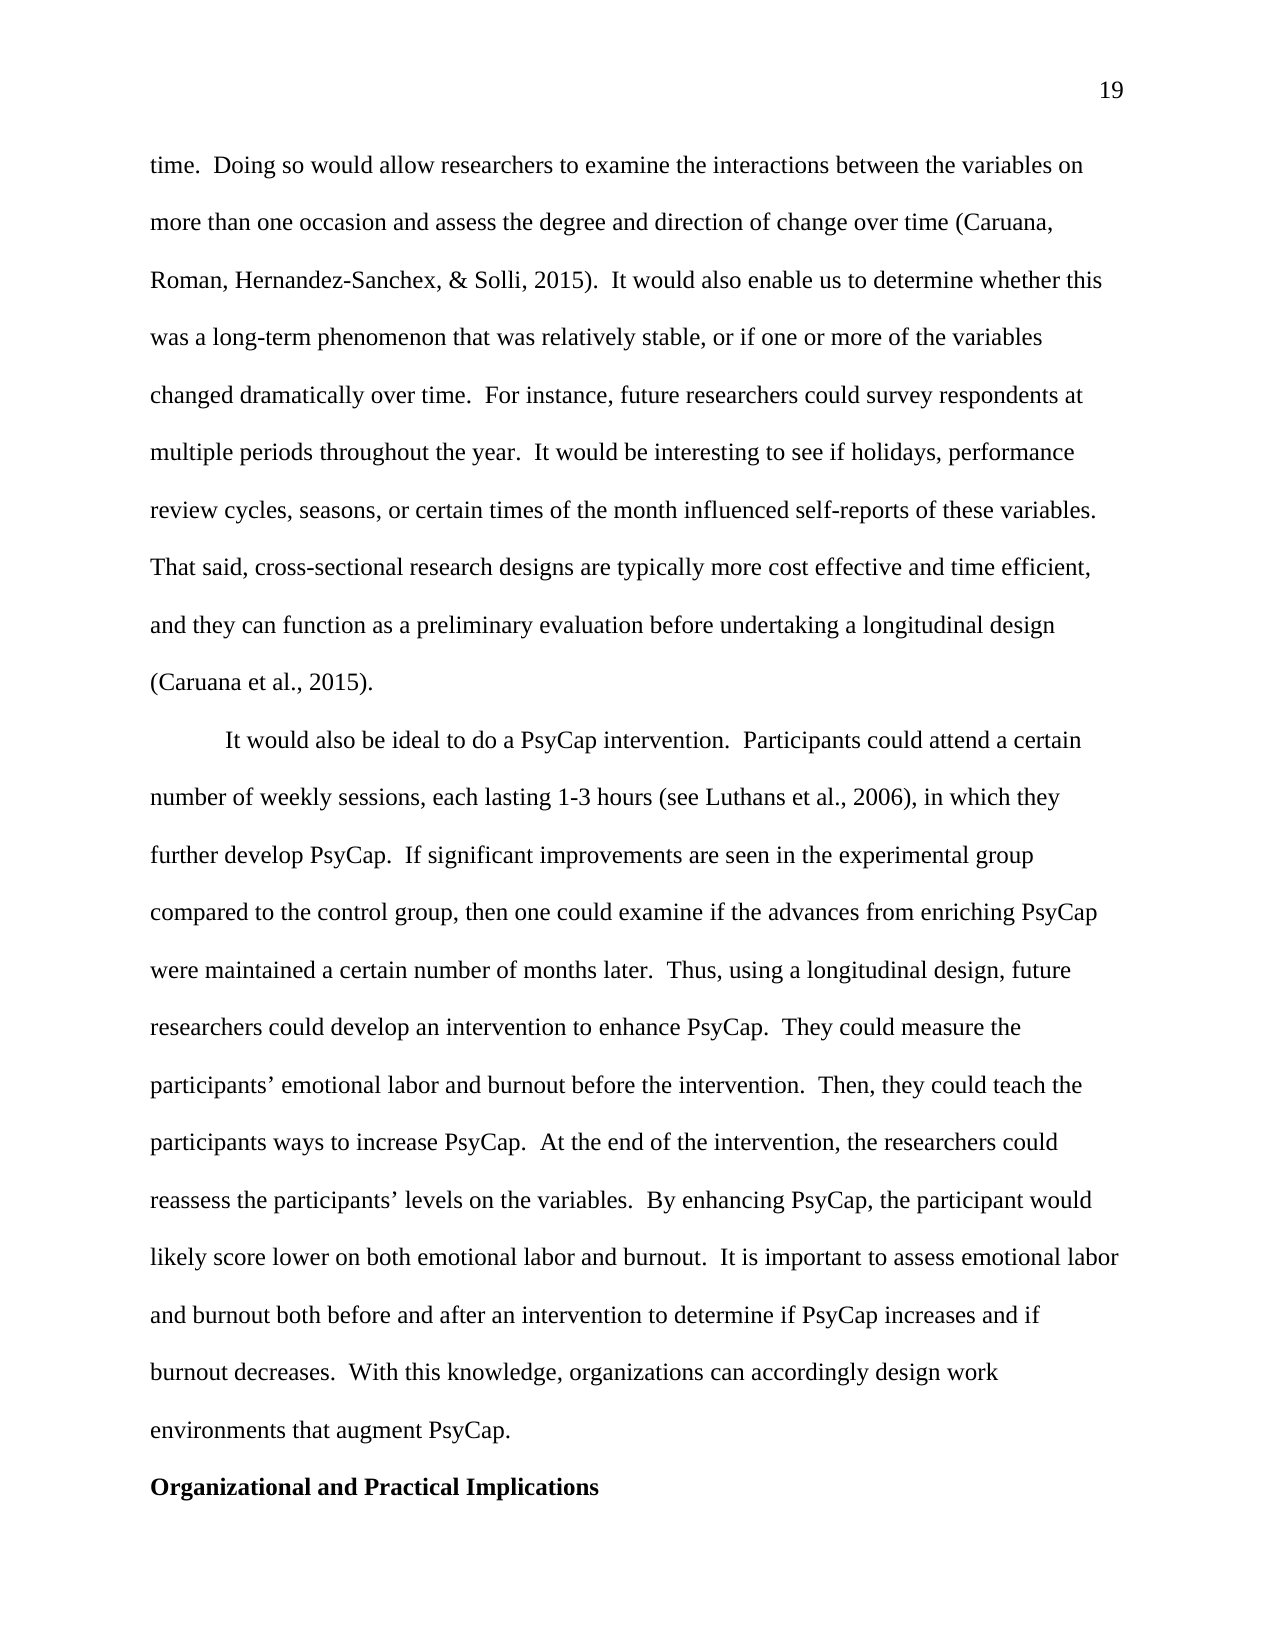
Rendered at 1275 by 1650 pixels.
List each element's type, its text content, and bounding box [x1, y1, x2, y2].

text That said, cross-sectional research designs are typically more cost effective and time efficient, and they can function as a preliminary evaluation before undertaking a longitudinal design (Caruana et al., 2015). [150, 552, 1123, 696]
text Organizational and Practical Implications [150, 1472, 1123, 1501]
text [150, 150, 1123, 524]
text It would also be ideal to do a PsyCap intervention. Participants could attend a certain number of weekly sessions, each lasting 1-3 hours (see Luthans et al., 2006), in which they further develop PsyCap. If significant improvements are seen in the experimental group compared to the control group, then one could examine if the advances from enriching PsyCap were maintained a certain number of months later. Thus, using a longitudinal design, future researchers could develop an intervention to enhance PsyCap. They could measure the participants’ emotional labor and burnout before the intervention. Then, they could teach the participants ways to increase PsyCap. At the end of the intervention, the researchers could reassess the participants’ levels on the variables. By enhancing PsyCap, the participant would likely score lower on both emotional labor and burnout. It is important to assess emotional labor and burnout both before and after an intervention to determine if PsyCap increases and if burnout decreases. With this knowledge, organizations can accordingly design work environments that augment PsyCap. [150, 725, 1123, 1444]
